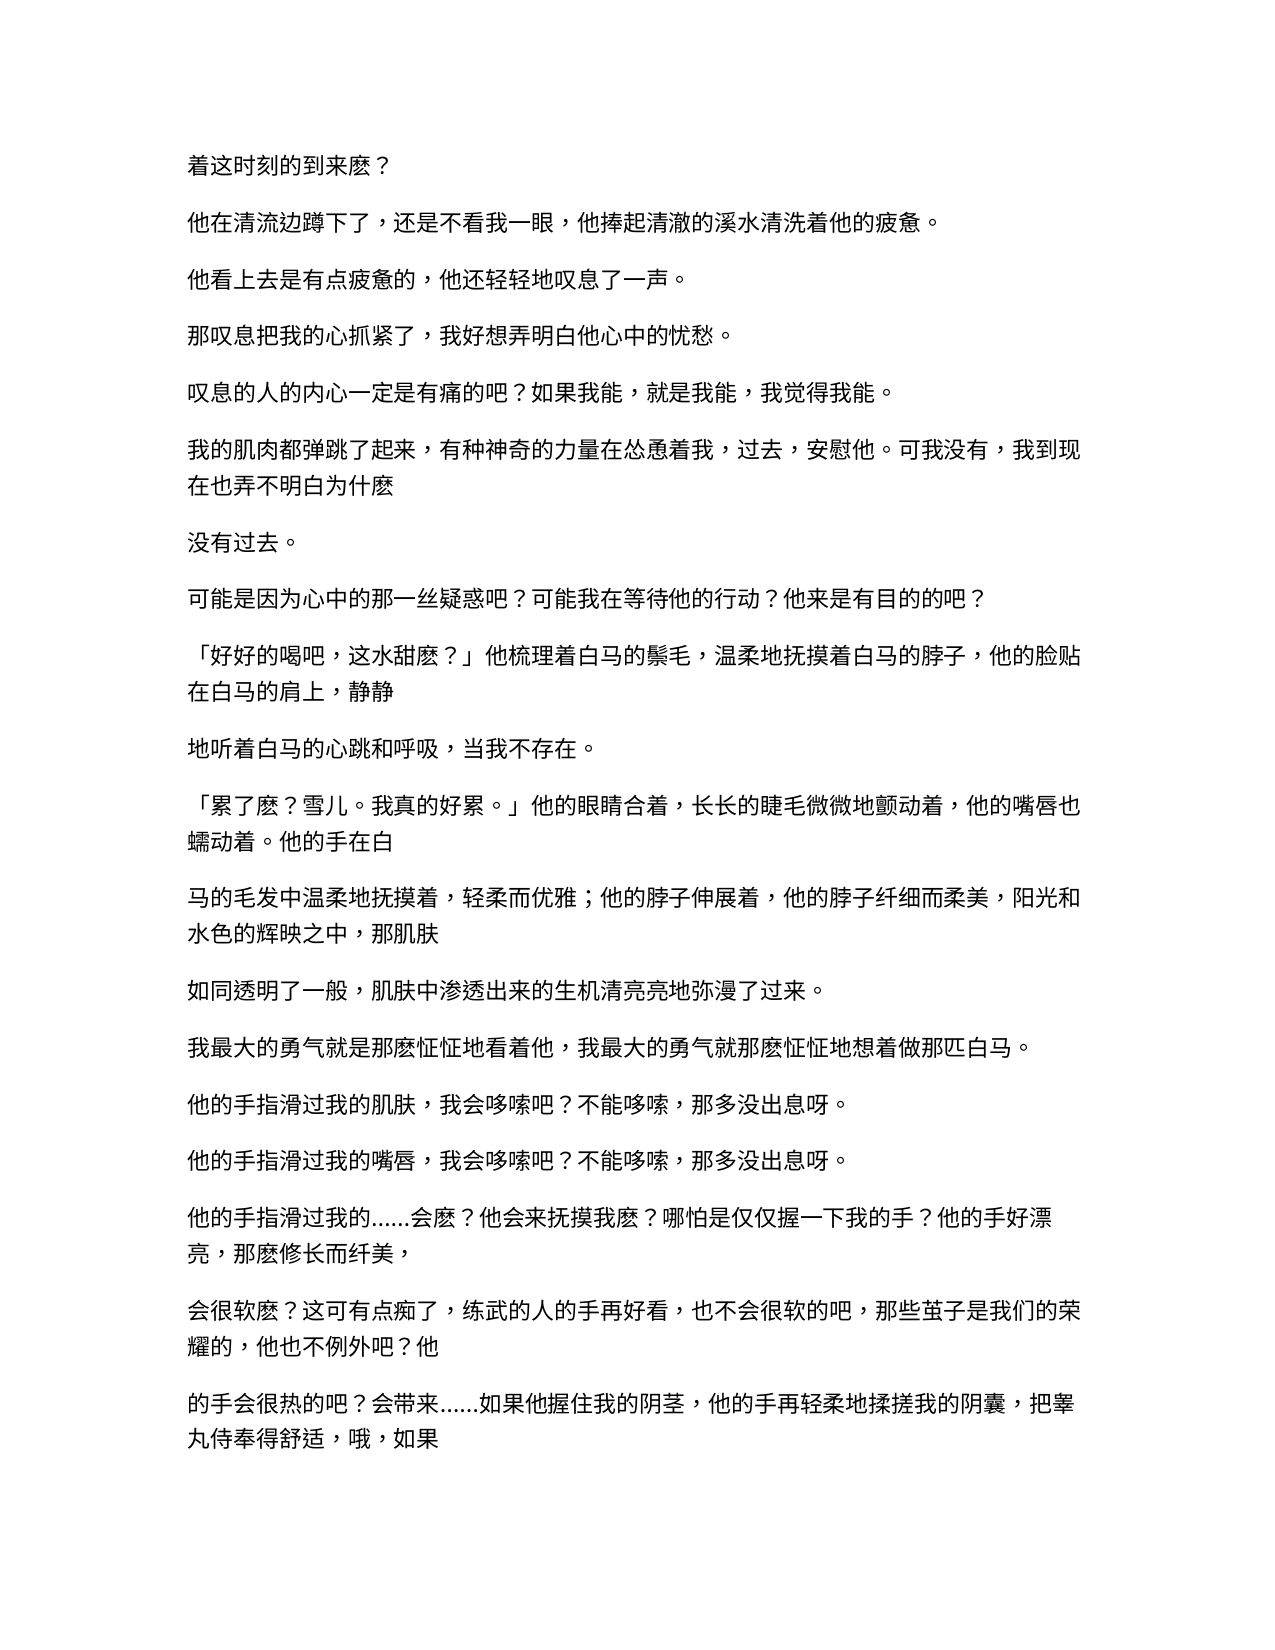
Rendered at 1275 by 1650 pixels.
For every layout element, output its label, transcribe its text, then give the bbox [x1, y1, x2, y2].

text 的手会很热的吧？会带来……如果他握住我的阴茎，他的手再轻柔地揉搓我的阴囊，把睾丸侍奉得舒适，哦，如果 [187, 1387, 1087, 1455]
text 叹息的人的内心一定是有痛的吧？如果我能，就是我能，我觉得我能。 [187, 377, 1087, 408]
text 我最大的勇气就是那麽怔怔地看着他，我最大的勇气就那麽怔怔地想着做那匹白马。 [187, 1032, 1087, 1063]
text 可能是因为心中的那一丝疑惑吧？可能我在等待他的行动？他来是有目的的吧？ [187, 583, 1087, 614]
text 如同透明了一般，肌肤中渗透出来的生机清亮亮地弥漫了过来。 [187, 975, 1087, 1006]
text 着这时刻的到来麽？ [187, 150, 1087, 181]
text 他在清流边蹲下了，还是不看我一眼，他捧起清澈的溪水清洗着他的疲惫。 [187, 207, 1087, 238]
text 他的手指滑过我的嘴唇，我会哆嗦吧？不能哆嗦，那多没出息呀。 [187, 1145, 1087, 1177]
text 他的手指滑过我的……会麽？他会来抚摸我麽？哪怕是仅仅握一下我的手？他的手好漂亮，那麽修长而纤美， [187, 1202, 1087, 1269]
text 马的毛发中温柔地抚摸着，轻柔而优雅；他的脖子伸展着，他的脖子纤细而柔美，阳光和水色的辉映之中，那肌肤 [187, 882, 1087, 949]
text 我的肌肉都弹跳了起来，有种神奇的力量在怂恿着我，过去，安慰他。可我没有，我到现在也弄不明白为什麽 [187, 434, 1087, 501]
text 地听着白马的心跳和呼吸，当我不存在。 [187, 733, 1087, 764]
text 「好好的喝吧，这水甜麽？」他梳理着白马的鬃毛，温柔地抚摸着白马的脖子，他的脸贴在白马的肩上，静静 [187, 640, 1087, 707]
text 他的手指滑过我的肌肤，我会哆嗦吧？不能哆嗦，那多没出息呀。 [187, 1088, 1087, 1120]
text 「累了麽？雪儿。我真的好累。」他的眼睛合着，长长的睫毛微微地颤动着，他的嘴唇也蠕动着。他的手在白 [187, 789, 1087, 857]
text 没有过去。 [187, 527, 1087, 558]
text 他看上去是有点疲惫的，他还轻轻地叹息了一声。 [187, 263, 1087, 295]
text 那叹息把我的心抓紧了，我好想弄明白他心中的忧愁。 [187, 320, 1087, 352]
text 会很软麽？这可有点痴了，练武的人的手再好看，也不会很软的吧，那些茧子是我们的荣耀的，他也不例外吧？他 [187, 1295, 1087, 1362]
